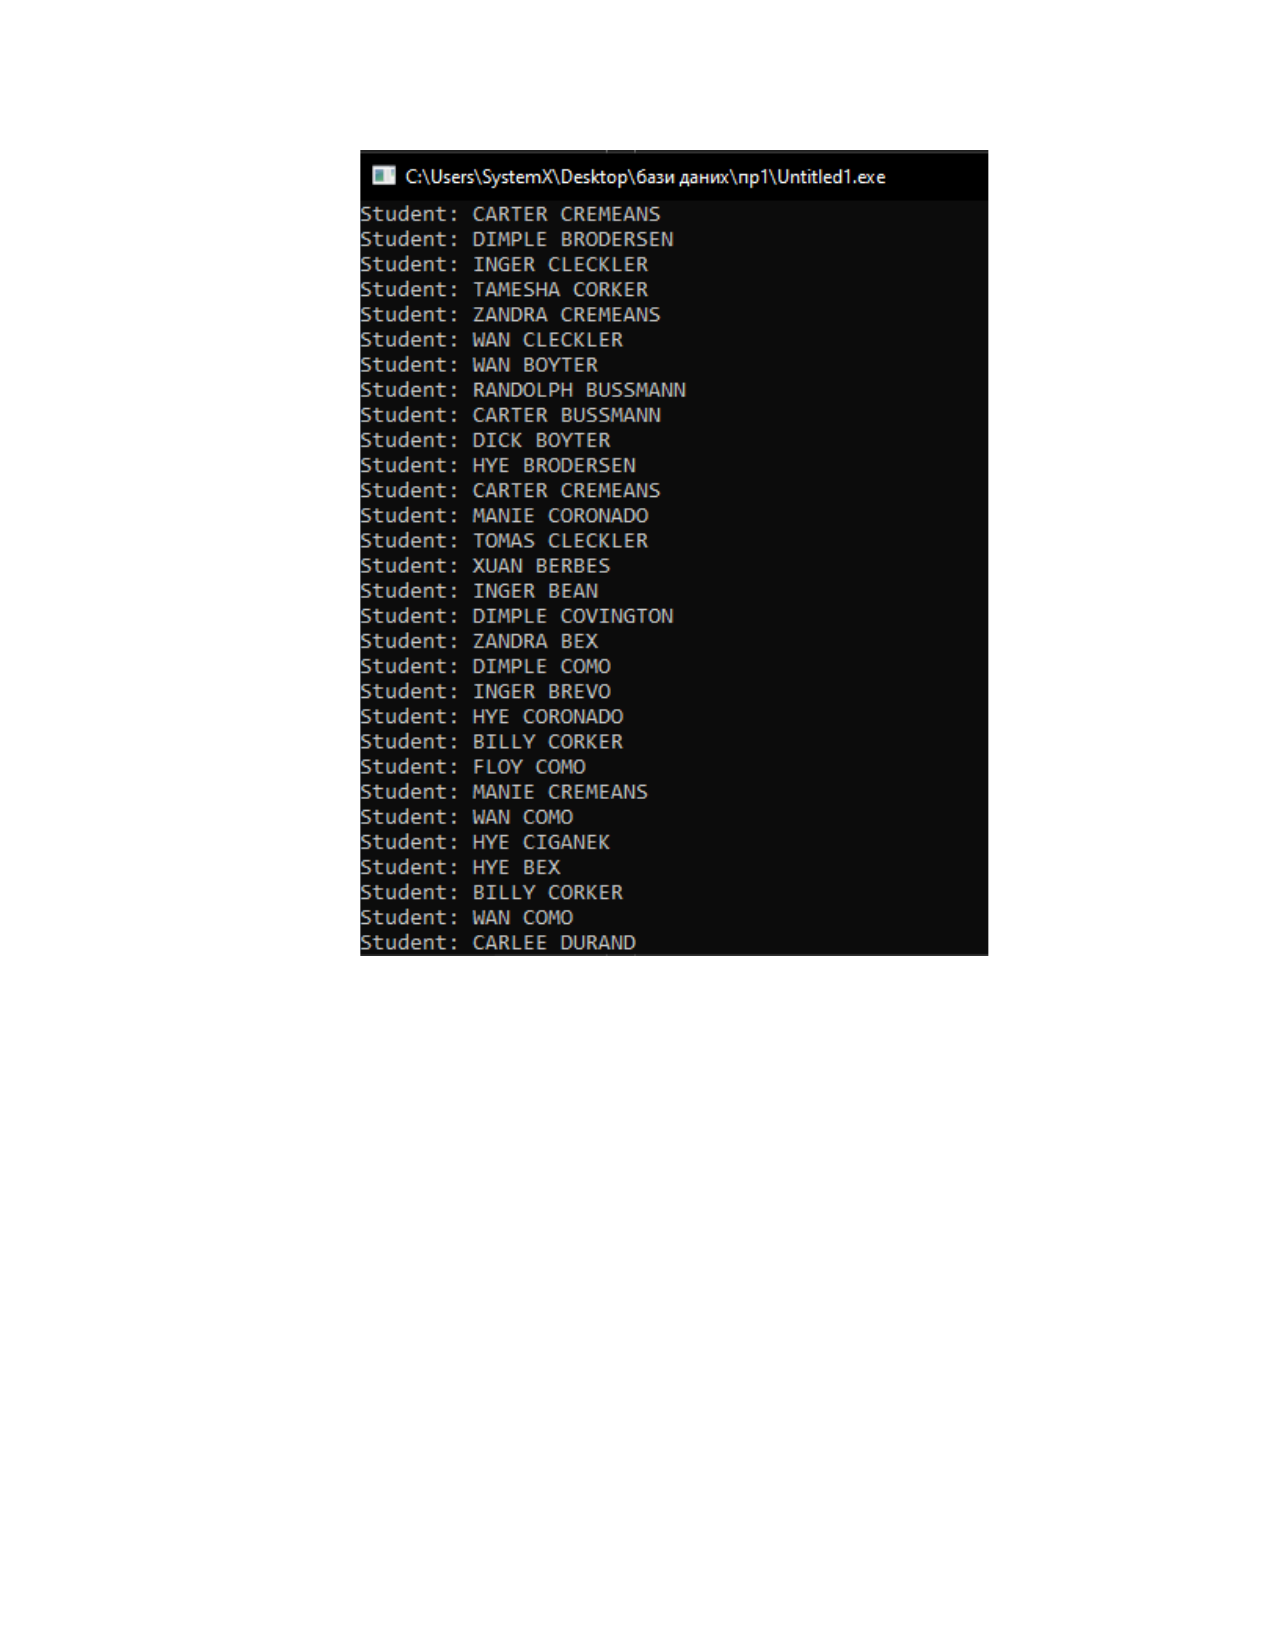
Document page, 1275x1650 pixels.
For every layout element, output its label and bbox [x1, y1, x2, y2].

picture [360, 150, 989, 956]
